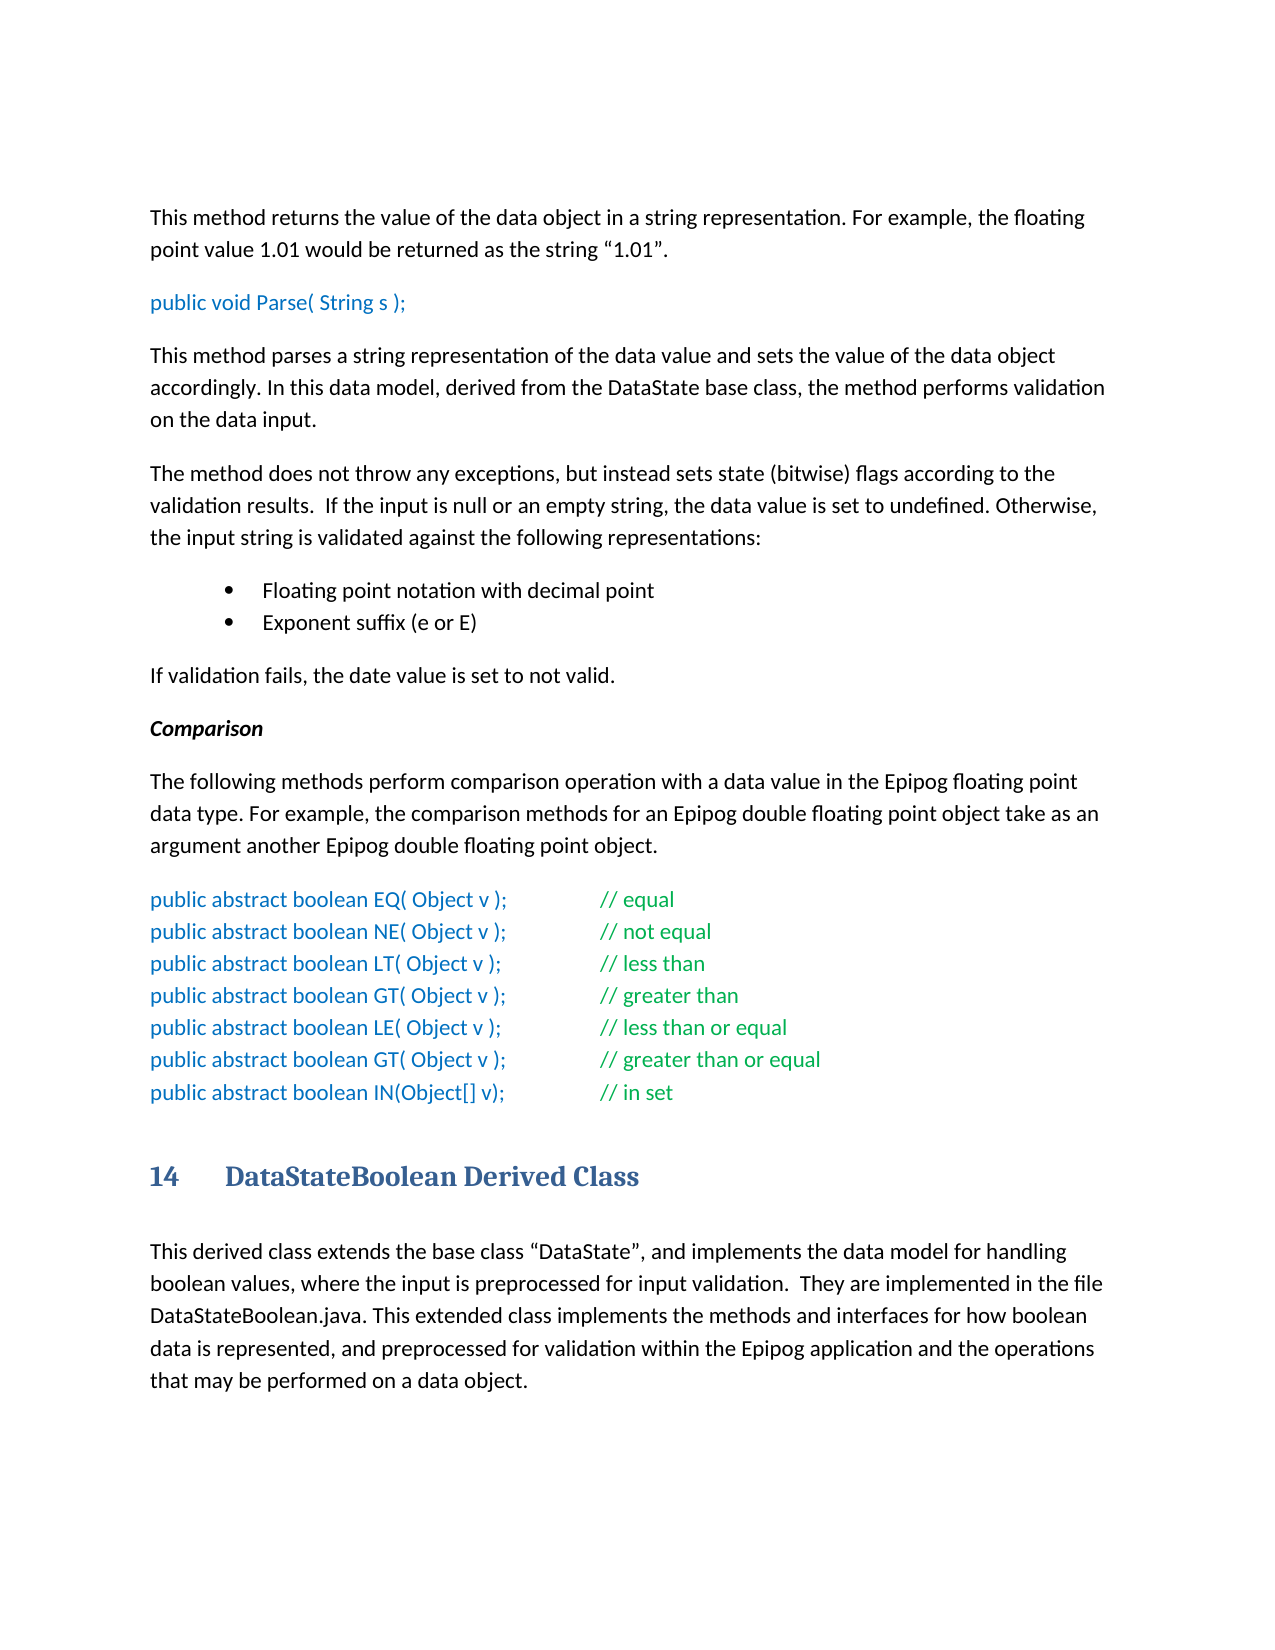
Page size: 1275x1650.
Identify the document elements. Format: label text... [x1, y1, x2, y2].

list Floating point notation with decimal point [225, 576, 1125, 604]
text The method does not throw any exceptions, but instead sets state (bitwise) flags according to the validation results. If the input is null or an empty string, the data value is set to undefined. Otherwise, the input string is validated against the following representations: [150, 459, 1125, 551]
text public void Parse( String s ); [150, 288, 1125, 316]
text Comparison [150, 714, 1125, 742]
subtitle DataStateBoolean Derived Class [150, 1160, 1125, 1232]
text This method parses a string representation of the data value and sets the value of the data object accordingly. In this data model, derived from the DataState base class, the method performs validation on the data input. [150, 341, 1125, 434]
text This method returns the value of the data object in a string representation. For example, the floating point value 1.01 would be returned as the string “1.01”. [150, 203, 1125, 263]
text public abstract boolean EQ( Object v ); // equal public abstract boolean NE( Object v ); // not equal public abstract boolean LT( Object v ); // less than public abstract boolean GT( Object v ); // greater than public abstract boolean LE( Object v ); // less than or equal public abstract boolean GT( Object v ); // greater than or equal public abstract boolean IN(Object[] v); // in set [150, 885, 1125, 1106]
text The following methods perform comparison operation with a data value in the Epipog floating point data type. For example, the comparison methods for an Epipog double floating point object take as an argument another Epipog double floating point object. [150, 767, 1125, 860]
text If validation fails, the date value is set to not valid. [150, 661, 1125, 689]
text This derived class extends the base class “DataState”, and implements the data model for handling boolean values, where the input is preprocessed for input validation. They are implemented in the file DataStateBoolean.java. This extended class implements the methods and interfaces for how boolean data is represented, and preprocessed for validation within the Epipog application and the operations that may be performed on a data object. [150, 1237, 1125, 1394]
list Exponent suffix (e or E) [225, 608, 1125, 636]
